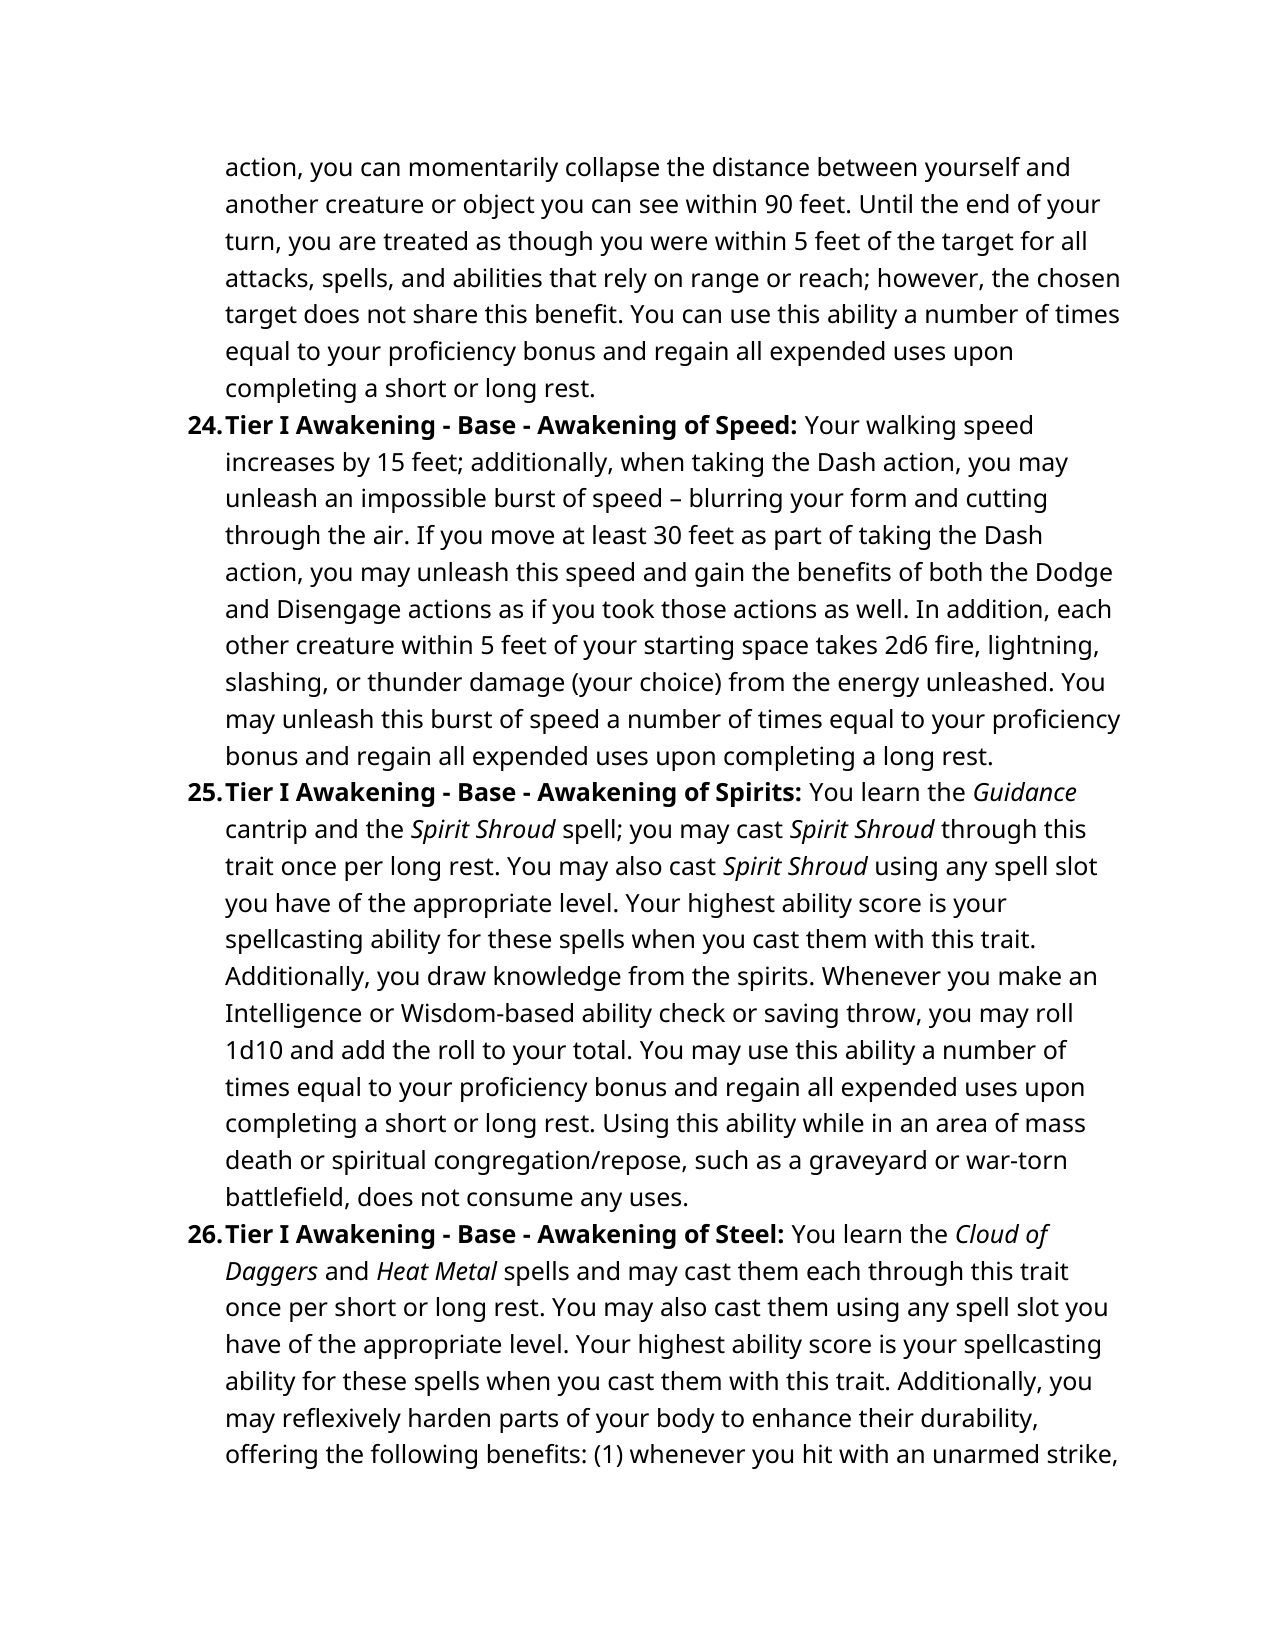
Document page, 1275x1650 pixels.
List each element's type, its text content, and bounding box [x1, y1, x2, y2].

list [187, 1216, 1125, 1471]
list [187, 150, 1125, 405]
list Tier I Awakening - Base - Awakening of Speed: Your walking speed increases by 15 feet; additionally, when taking the Dash action, you may unleash an impossible burst of speed – blurring your form and cutting through the air. If you move at least 30 feet as part of taking the Dash action, you may unleash this speed and gain the benefits of both the Dodge and Disengage actions as if you took those actions as well. In addition, each other creature within 5 feet of your starting space takes 2d6 fire, lightning, slashing, or thunder damage (your choice) from the energy unleashed. You may unleash this burst of speed a number of times equal to your proficiency bonus and regain all expended uses upon completing a long rest. [187, 407, 1125, 772]
list Tier I Awakening - Base - Awakening of Spirits: You learn the Guidance cantrip and the Spirit Shroud spell; you may cast Spirit Shroud through this trait once per long rest. You may also cast Spirit Shroud using any spell slot you have of the appropriate level. Your highest ability score is your spellcasting ability for these spells when you cast them with this trait. Additionally, you draw knowledge from the spirits. Whenever you make an Intelligence or Wisdom-based ability check or saving throw, you may roll 1d10 and add the roll to your total. You may use this ability a number of times equal to your proficiency bonus and regain all expended uses upon completing a short or long rest. Using this ability while in an area of mass death or spiritual congregation/repose, such as a graveyard or war-torn battlefield, does not consume any uses. [187, 775, 1125, 1214]
